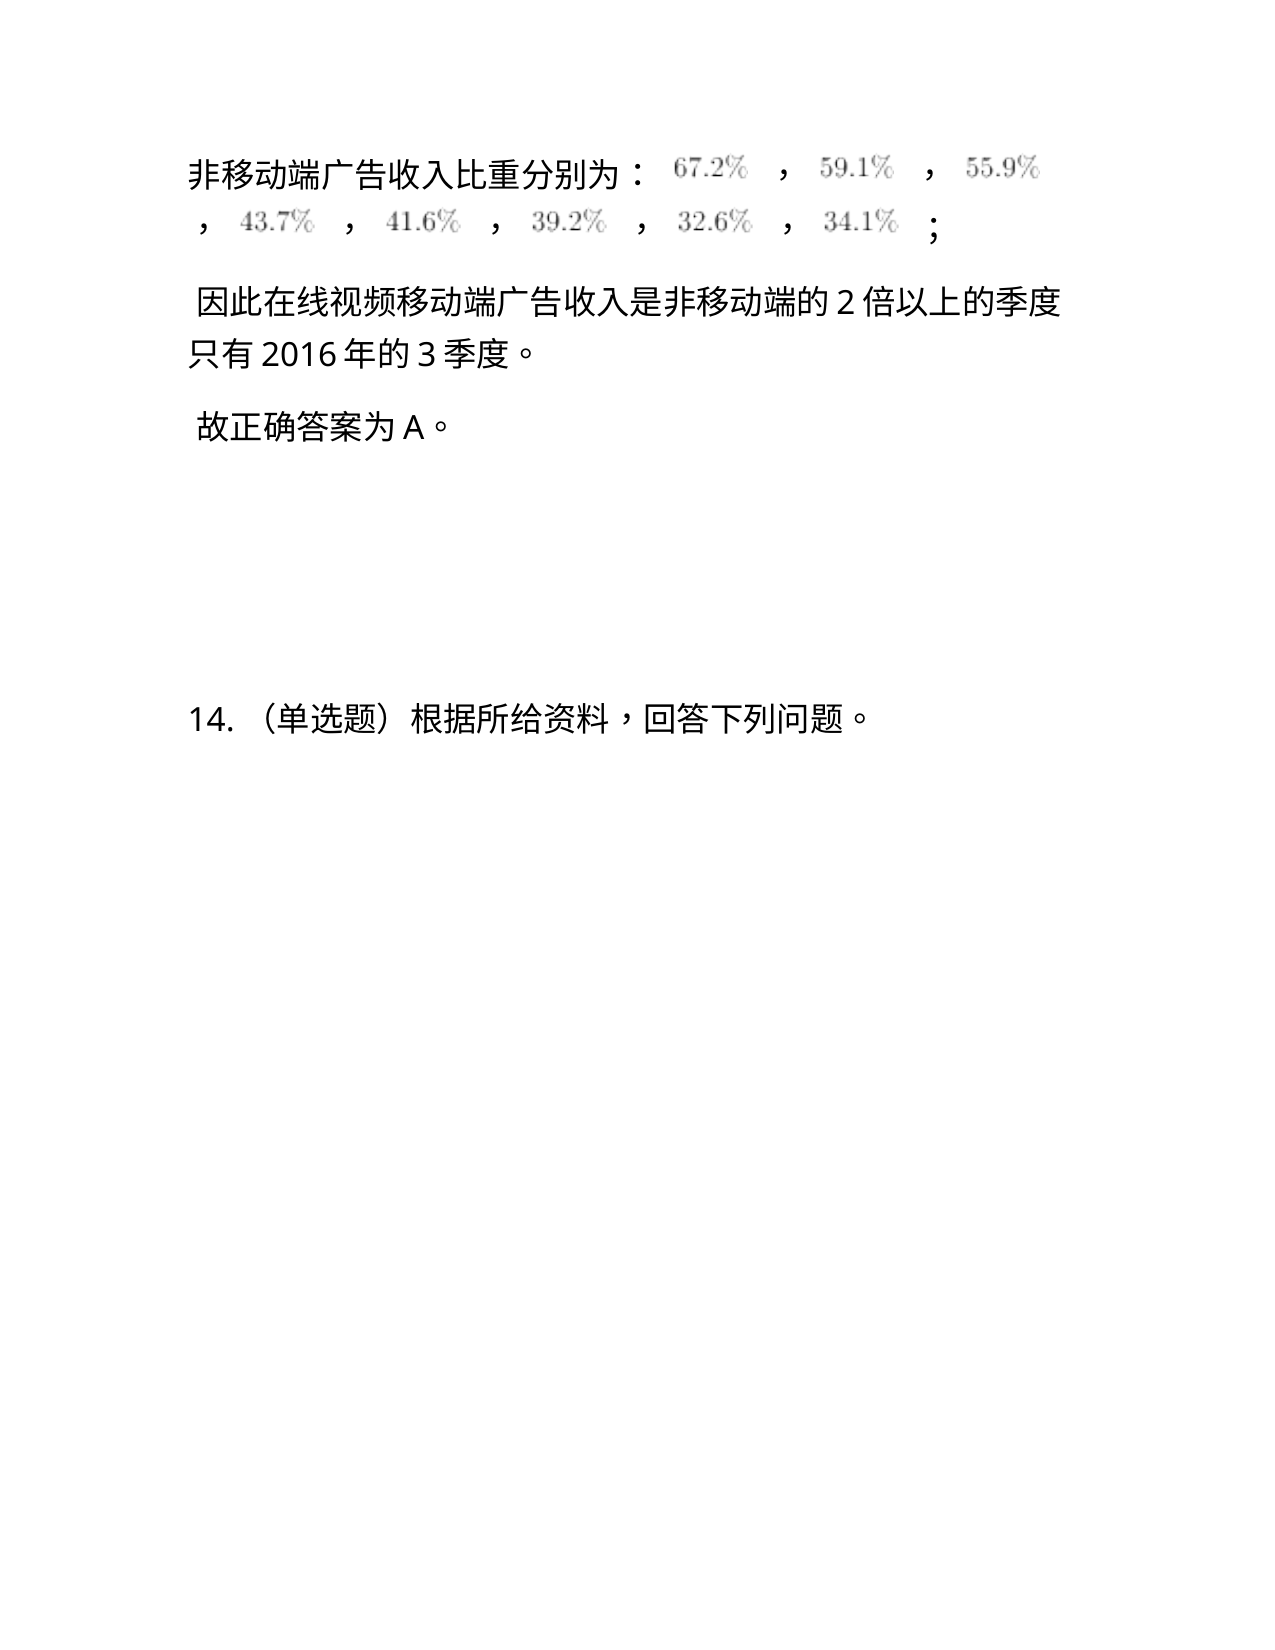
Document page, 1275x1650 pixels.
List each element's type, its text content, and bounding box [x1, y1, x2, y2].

picture [239, 204, 315, 242]
text 根据题干“···2倍以上”，判定本题为现期倍数问题，根据移动端广告收入，非移动端广告收入，同一季度在线视频广告收入相同，因此只需判断移动端广告收入比重是否大于即可。定位折线图， 2015年1季度、2015年2季度、2015年3季度、2015年4季度、2016年1季度、2016年2季度、2016年3季度、2016年4季度，移动端广告收入比重分别为：，，，，，，，；非移动端广告收入比重分别为：，，，，，，，； 因此在线视频移动端广告收入是非移动端的2倍以上的季度只有2016年的3季度。 故正确答案为A。 [187, 404, 1087, 449]
picture [531, 204, 607, 242]
picture [823, 204, 899, 242]
picture [677, 204, 753, 242]
picture [819, 150, 894, 188]
picture [965, 150, 1040, 188]
picture [385, 204, 461, 242]
picture [673, 150, 748, 188]
